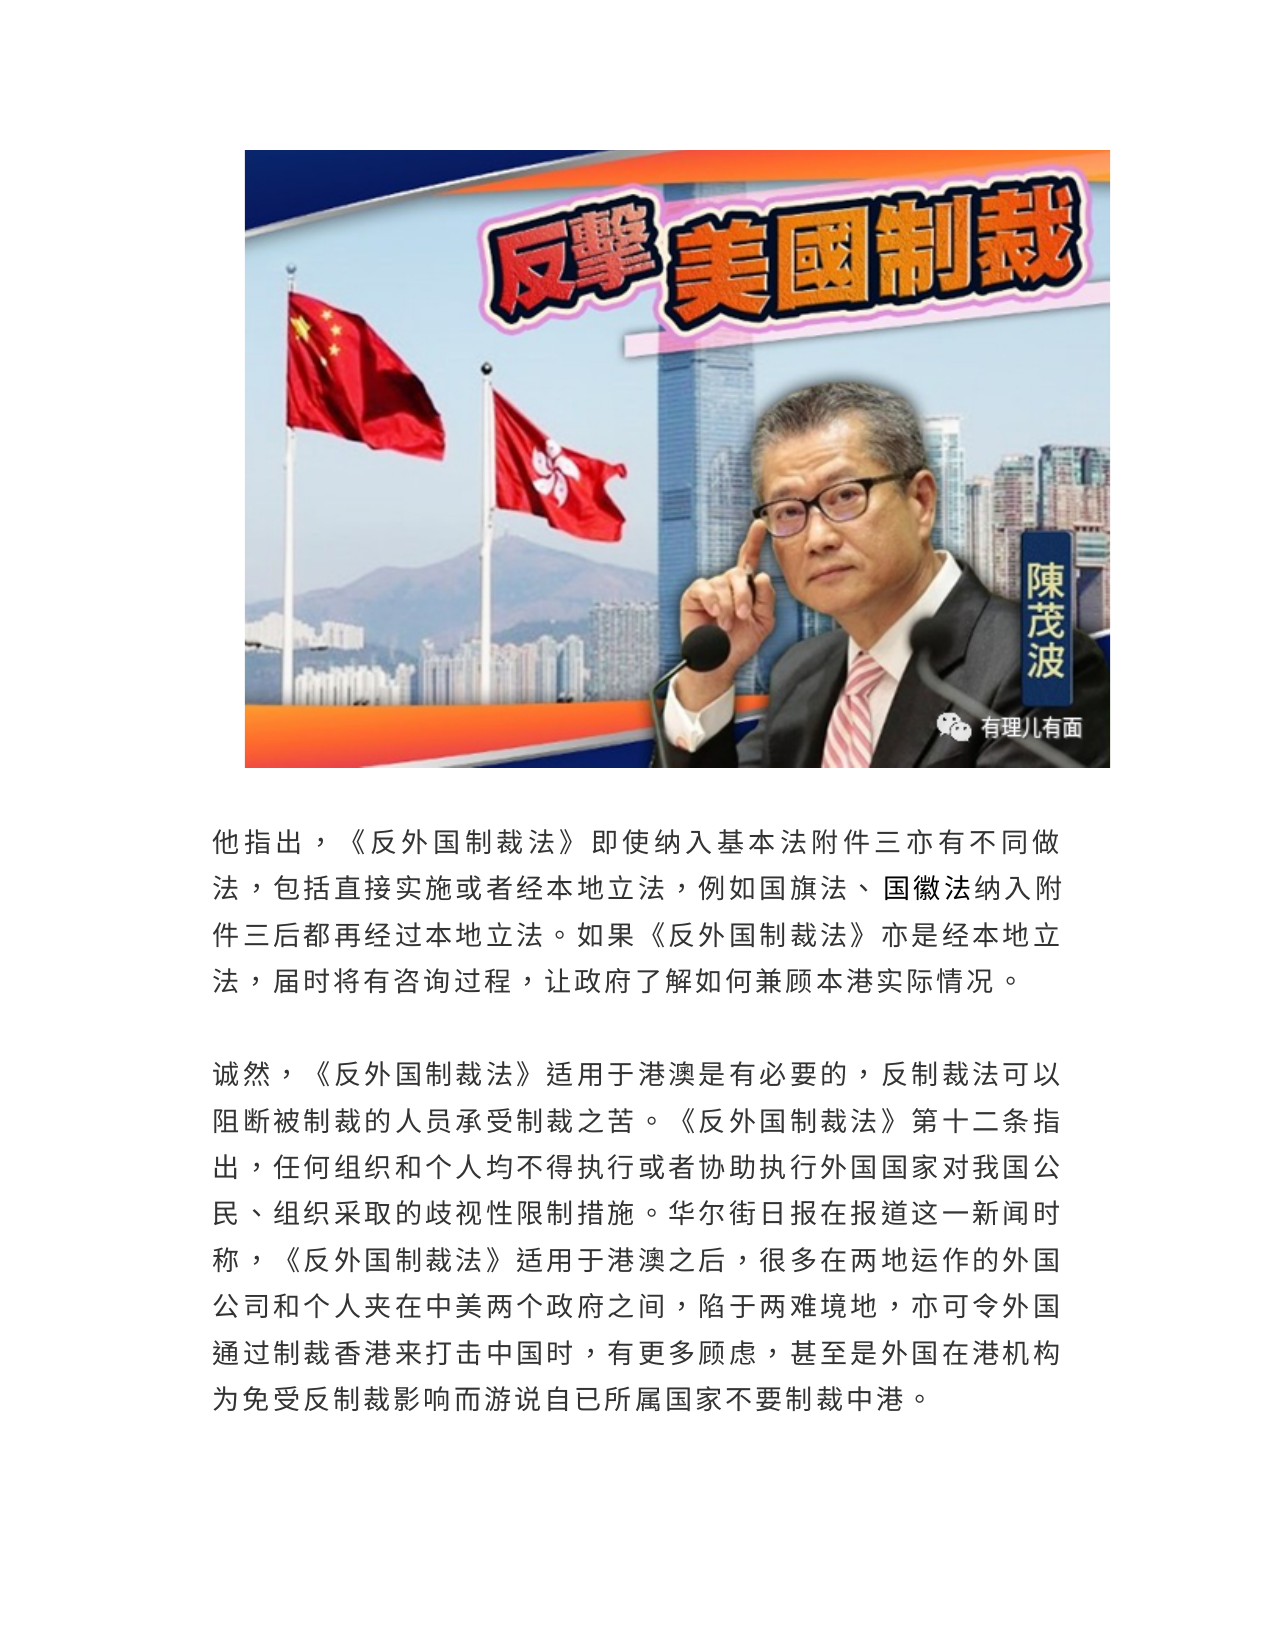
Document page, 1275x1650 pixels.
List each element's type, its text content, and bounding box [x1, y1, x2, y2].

picture [244, 150, 1111, 768]
text 诚然，《反外国制裁法》适用于港澳是有必要的，反制裁法可以阻断被制裁的人员承受制裁之苦。《反外国制裁法》第十二条指出，任何组织和个人均不得执行或者协助执行外国国家对我国公民、组织采取的歧视性限制措施。华尔街日报在报道这一新闻时称，《反外国制裁法》适用于港澳之后，很多在两地运作的外国公司和个人夹在中美两个政府之间，陷于两难境地，亦可令外国通过制裁香港来打击中国时，有更多顾虑，甚至是外国在港机构为免受反制裁影响而游说自已所属国家不要制裁中港。 [212, 1046, 1062, 1418]
text 他指出，《反外国制裁法》即使纳入基本法附件三亦有不同做法，包括直接实施或者经本地立法，例如国旗法、国徽法纳入附件三后都再经过本地立法。如果《反外国制裁法》亦是经本地立法，届时将有咨询过程，让政府了解如何兼顾本港实际情况。 [212, 814, 1062, 999]
